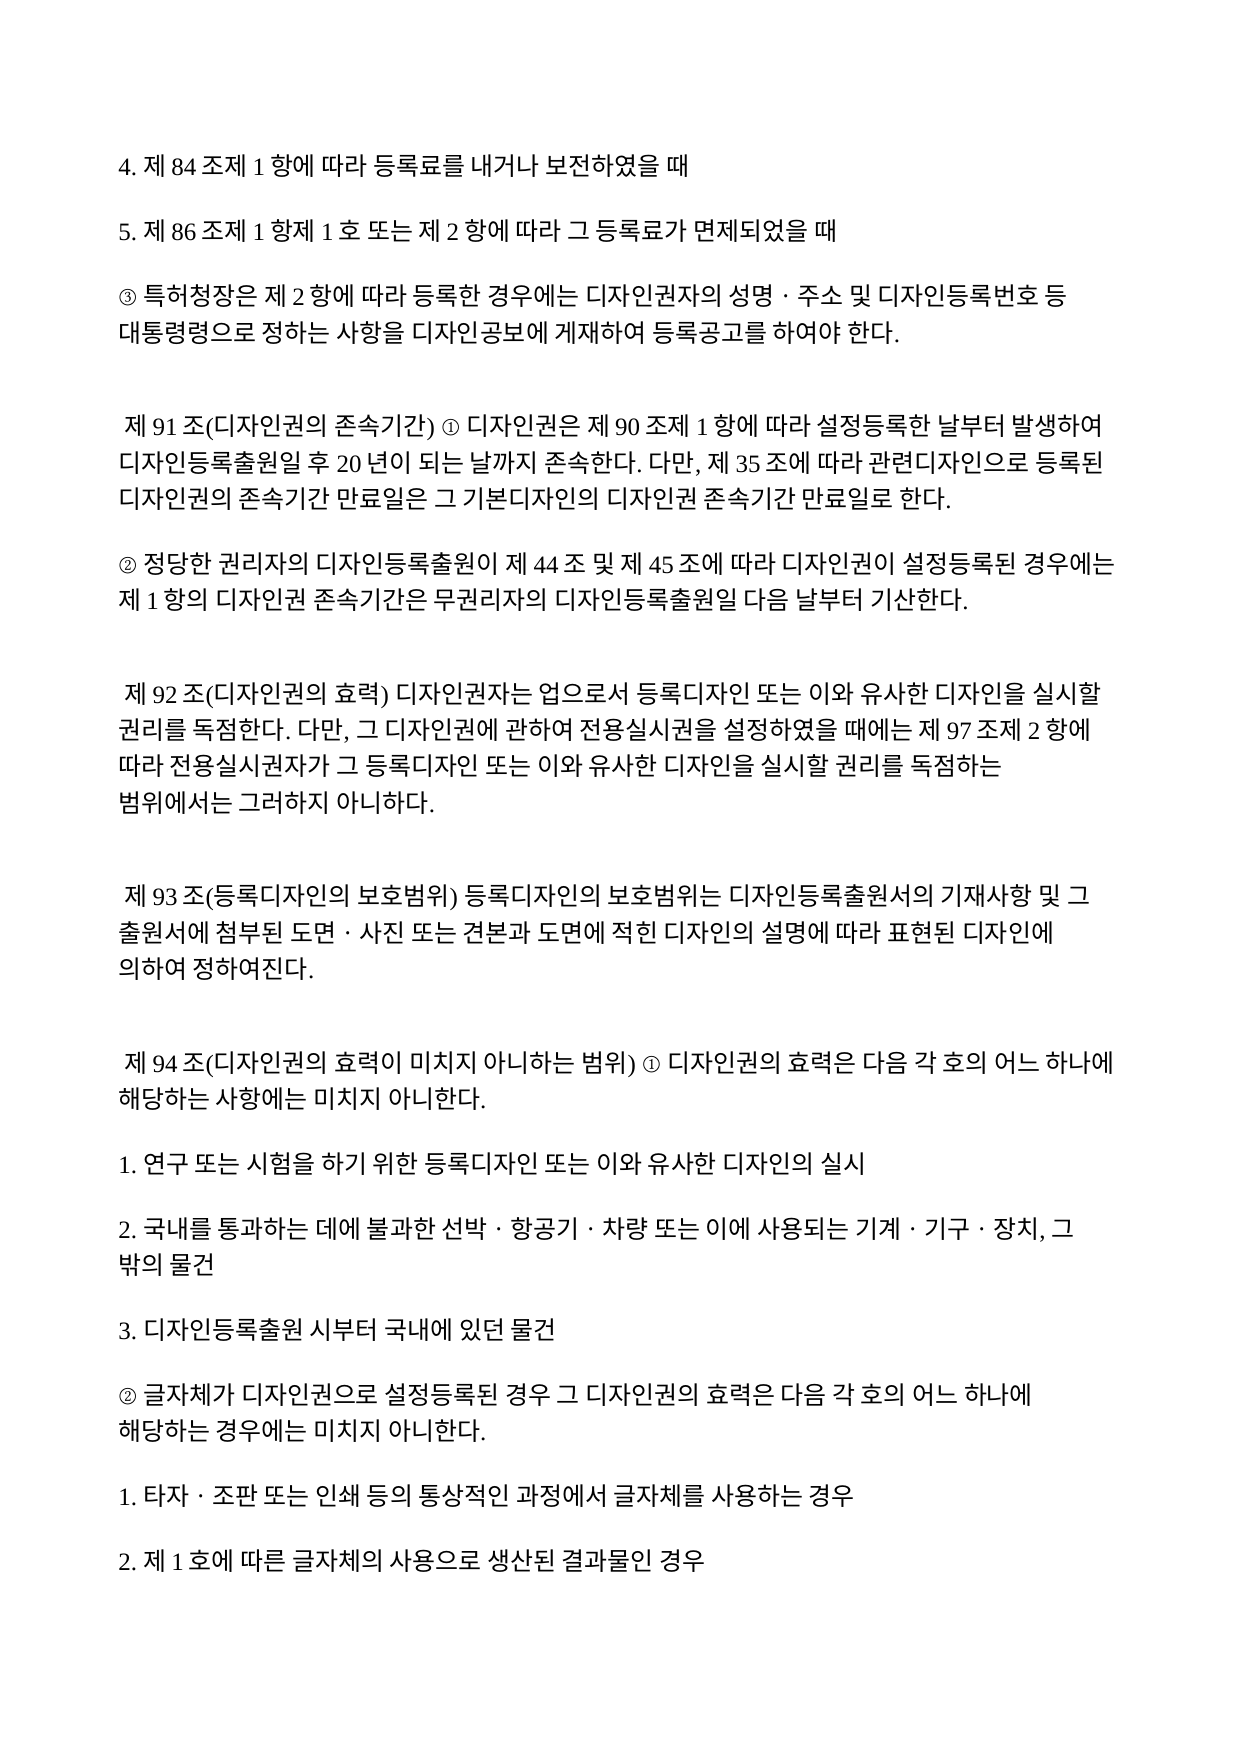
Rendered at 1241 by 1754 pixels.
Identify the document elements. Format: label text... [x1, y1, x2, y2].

text ③ 특허청장은 제2항에 따라 등록한 경우에는 디자인권자의 성명ㆍ주소 및 디자인등록번호 등 대통령령으로 정하는 사항을 디자인공보에 게재하여 등록공고를 하여야 한다. [118, 277, 1122, 349]
text ② 글자체가 디자인권으로 설정등록된 경우 그 디자인권의 효력은 다음 각 호의 어느 하나에 해당하는 경우에는 미치지 아니한다. [118, 1376, 1122, 1448]
text 2. 국내를 통과하는 데에 불과한 선박ㆍ항공기ㆍ차량 또는 이에 사용되는 기계ㆍ기구ㆍ장치, 그 밖의 물건 [118, 1209, 1122, 1282]
text ② 정당한 권리자의 디자인등록출원이 제44조 및 제45조에 따라 디자인권이 설정등록된 경우에는 제1항의 디자인권 존속기간은 무권리자의 디자인등록출원일 다음 날부터 기산한다. [118, 544, 1122, 617]
text 1. 연구 또는 시험을 하기 위한 등록디자인 또는 이와 유사한 디자인의 실시 [118, 1144, 1122, 1181]
text 제93조(등록디자인의 보호범위) 등록디자인의 보호범위는 디자인등록출원서의 기재사항 및 그 출원서에 첨부된 도면ㆍ사진 또는 견본과 도면에 적힌 디자인의 설명에 따라 표현된 디자인에 의하여 정하여진다. [118, 877, 1122, 986]
text 3. 디자인등록출원 시부터 국내에 있던 물건 [118, 1311, 1122, 1347]
text 5. 제86조제1항제1호 또는 제2항에 따라 그 등록료가 면제되었을 때 [118, 212, 1122, 248]
text 제92조(디자인권의 효력) 디자인권자는 업으로서 등록디자인 또는 이와 유사한 디자인을 실시할 권리를 독점한다. 다만, 그 디자인권에 관하여 전용실시권을 설정하였을 때에는 제97조제2항에 따라 전용실시권자가 그 등록디자인 또는 이와 유사한 디자인을 실시할 권리를 독점하는 범위에서는 그러하지 아니하다. [118, 674, 1122, 819]
text 2. 제1호에 따른 글자체의 사용으로 생산된 결과물인 경우 [118, 1542, 1122, 1578]
text 제94조(디자인권의 효력이 미치지 아니하는 범위) ① 디자인권의 효력은 다음 각 호의 어느 하나에 해당하는 사항에는 미치지 아니한다. [118, 1043, 1122, 1116]
text 제91조(디자인권의 존속기간) ① 디자인권은 제90조제1항에 따라 설정등록한 날부터 발생하여 디자인등록출원일 후 20년이 되는 날까지 존속한다. 다만, 제35조에 따라 관련디자인으로 등록된 디자인권의 존속기간 만료일은 그 기본디자인의 디자인권 존속기간 만료일로 한다. [118, 407, 1122, 516]
text 1. 타자ㆍ조판 또는 인쇄 등의 통상적인 과정에서 글자체를 사용하는 경우 [118, 1477, 1122, 1513]
text 4. 제84조제1항에 따라 등록료를 내거나 보전하였을 때 [118, 147, 1122, 183]
